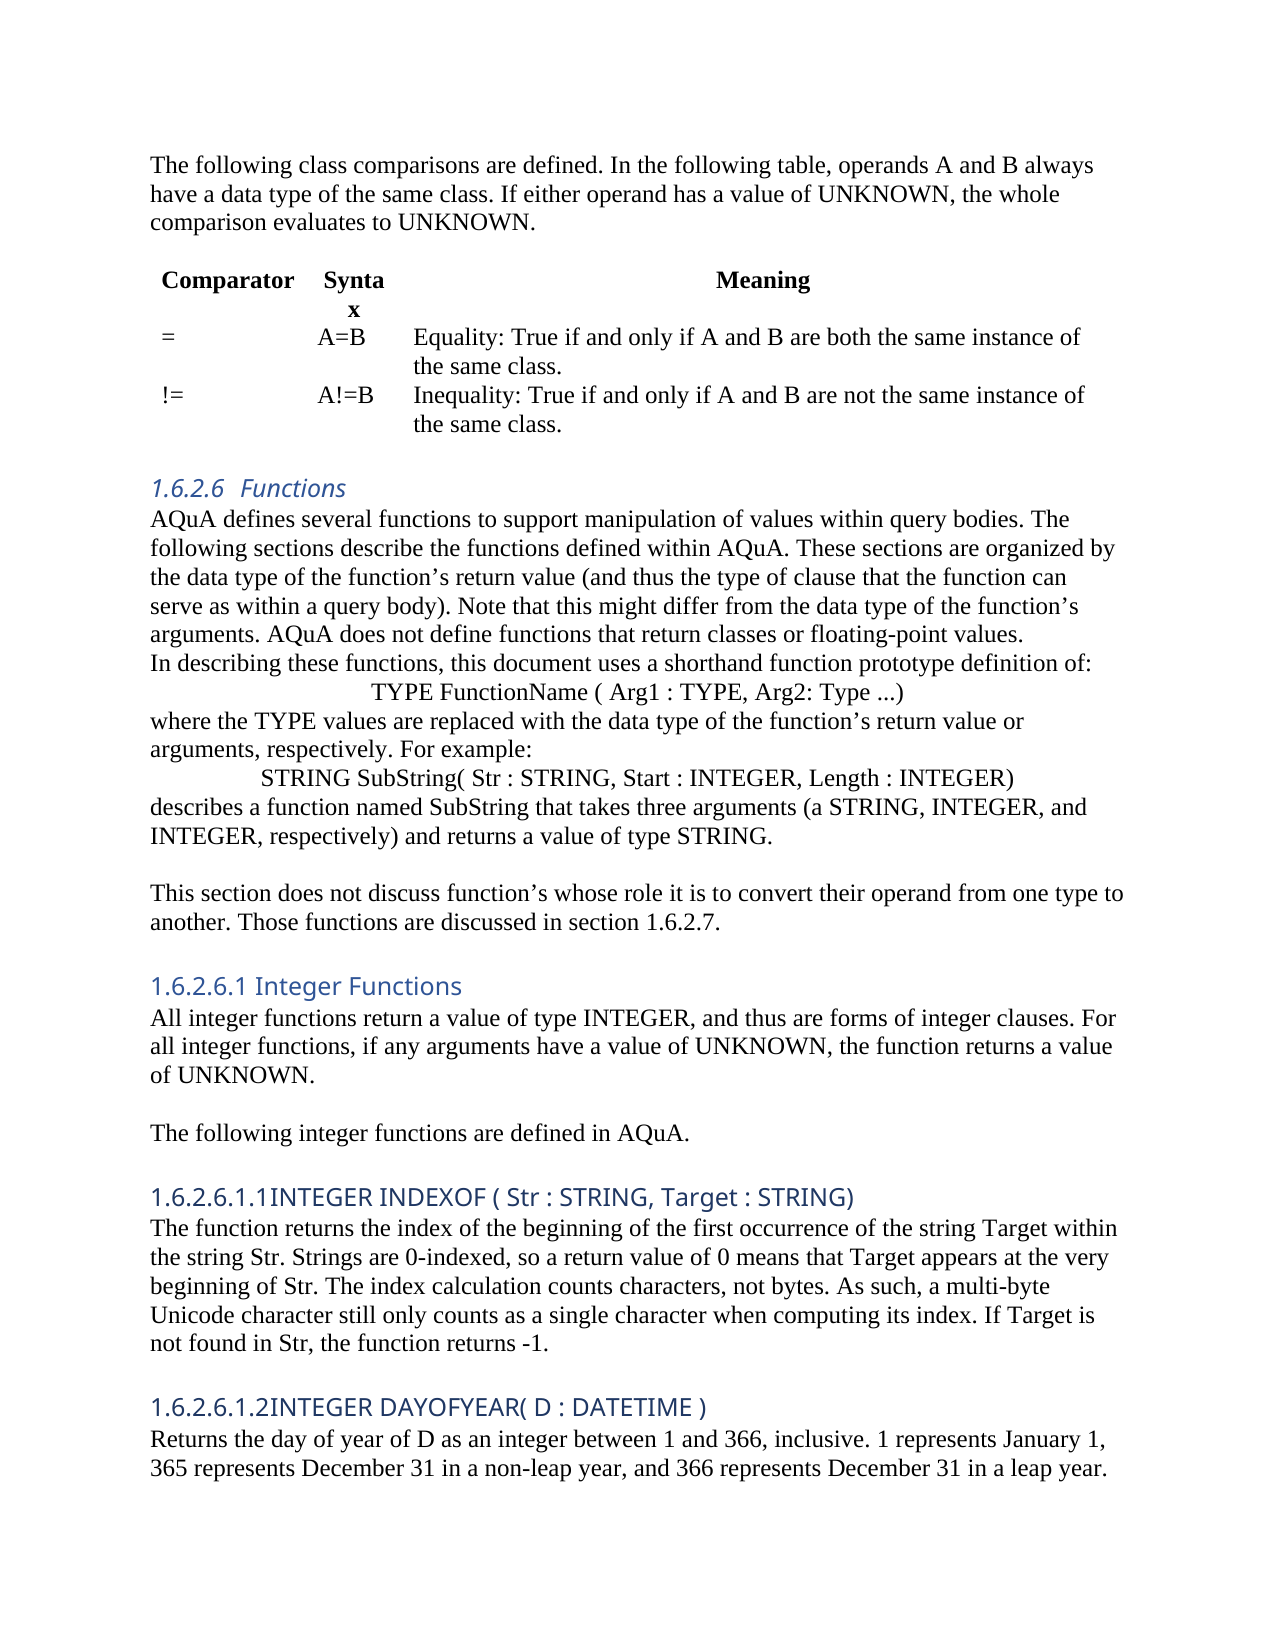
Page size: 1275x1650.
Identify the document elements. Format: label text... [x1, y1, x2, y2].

text describes a function named SubString that takes three arguments (a STRING, INTEGER, and INTEGER, respectively) and returns a value of type STRING. [150, 792, 1125, 849]
table_header Comparator [150, 265, 306, 322]
text The following class comparisons are defined. In the following table, operands A and B always have a data type of the same class. If either operand has a value of UNKNOWN, the whole comparison evaluates to UNKNOWN. [150, 150, 1125, 236]
table_cell A=B [306, 323, 402, 380]
text In describing these functions, this document uses a shorthand function prototype definition of: [150, 648, 1125, 677]
text All integer functions return a value of type INTEGER, and thus are forms of integer clauses. For all integer functions, if any arguments have a value of UNKNOWN, the function returns a value of UNKNOWN. [150, 1003, 1125, 1089]
text The following integer functions are defined in AQuA. [150, 1118, 1125, 1146]
text where the TYPE values are replaced with the data type of the function’s return value or arguments, respectively. For example: [150, 706, 1125, 763]
subtitle Functions [150, 470, 1125, 504]
table_header Syntax [306, 265, 402, 322]
subtitle Integer Functions [150, 969, 1125, 1003]
subtitle INTEGER INDEXOF ( Str : STRING, Target : STRING) [150, 1179, 1125, 1213]
text TYPE FunctionName ( Arg1 : TYPE, Arg2: Type ...) [150, 677, 1125, 706]
subtitle INTEGER DAYOFYEAR( D : DATETIME ) [150, 1390, 1125, 1424]
text STRING SubString( Str : STRING, Start : INTEGER, Length : INTEGER) [150, 763, 1125, 792]
text AQuA defines several functions to support manipulation of values within query bodies. The following sections describe the functions defined within AQuA. These sections are organized by the data type of the function’s return value (and thus the type of clause that the function can serve as within a query body). Note that this might differ from the data type of the function’s arguments. AQuA does not define functions that return classes or floating-point values. [150, 504, 1125, 648]
table_cell Inequality: True if and only if A and B are not the same instance of the same class. [402, 380, 1124, 437]
text This section does not discuss function’s whose role it is to convert their operand from one type to another. Those functions are discussed in section 6.6.2.7. [150, 878, 1125, 936]
table_header Meaning [402, 265, 1124, 322]
table_cell Equality: True if and only if A and B are both the same instance of the same class. [402, 323, 1124, 380]
text Returns the day of year of D as an integer between 1 and 366, inclusive. 1 represents January 1, 365 represents December 31 in a non-leap year, and 366 represents December 31 in a leap year. [150, 1424, 1125, 1482]
table_cell = [150, 323, 306, 380]
table_cell != [150, 380, 306, 437]
table_cell A!=B [306, 380, 402, 437]
text The function returns the index of the beginning of the first occurrence of the string Target within the string Str. Strings are 0-indexed, so a return value of 0 means that Target appears at the very beginning of Str. The index calculation counts characters, not bytes. As such, a multi-byte Unicode character still only counts as a single character when computing its index. If Target is not found in Str, the function returns -1. [150, 1213, 1125, 1357]
